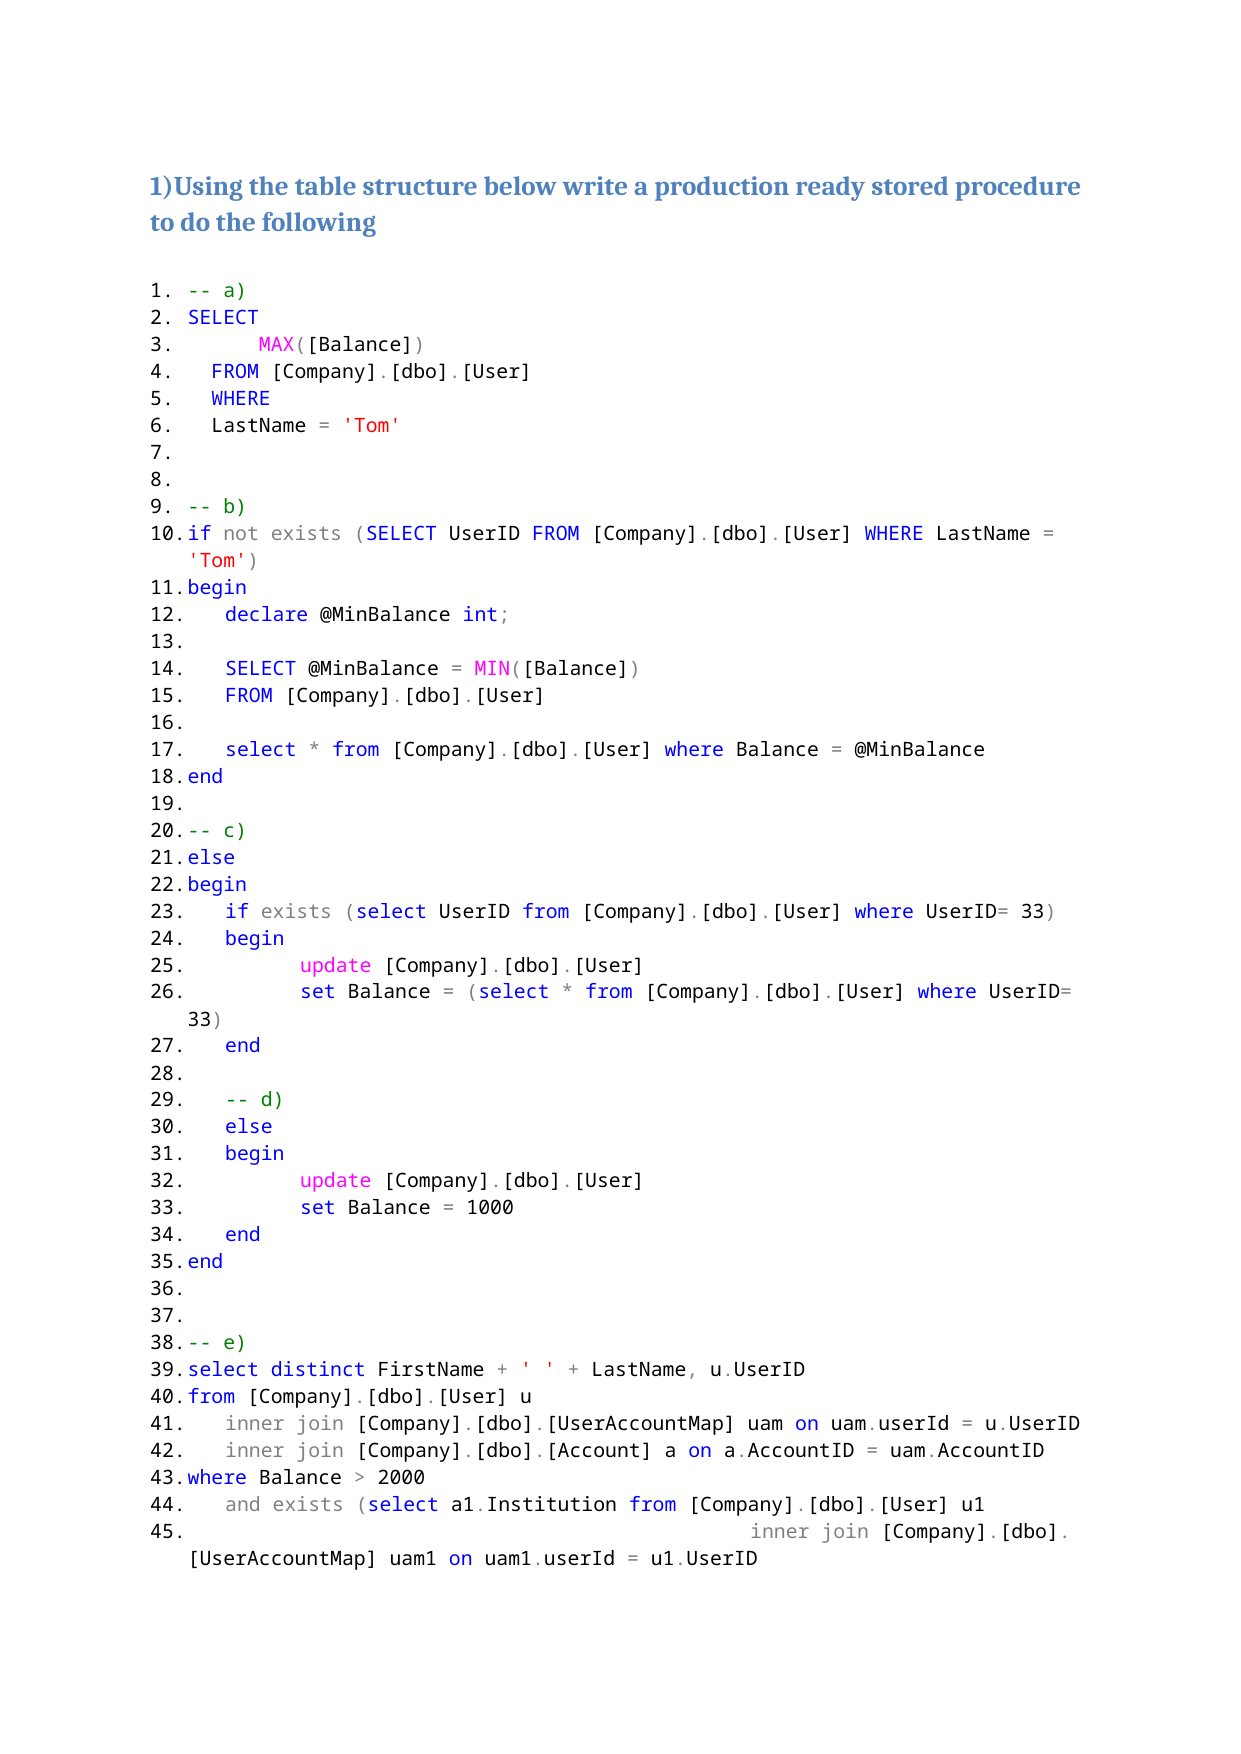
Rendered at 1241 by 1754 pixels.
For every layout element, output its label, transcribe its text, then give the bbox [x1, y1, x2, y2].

list end [150, 762, 1090, 789]
list -- c) [150, 816, 1090, 843]
list set Balance = 1000 [150, 1194, 1090, 1221]
list inner join [Company].[dbo].[UserAccountMap] uam1 on uam1.userId = u1.UserID [150, 1517, 1090, 1571]
list end [150, 1248, 1090, 1274]
list where Balance > 2000 [150, 1463, 1090, 1490]
list SELECT @MinBalance = MIN([Balance]) [150, 654, 1090, 681]
list update [Company].[dbo].[User] [150, 1167, 1090, 1194]
list begin [150, 573, 1090, 600]
list select * from [Company].[dbo].[User] where Balance = @MinBalance [150, 735, 1090, 762]
list begin [150, 1140, 1090, 1167]
list end [150, 1032, 1090, 1059]
list if exists (select UserID from [Company].[dbo].[User] where UserID= 33) [150, 897, 1090, 924]
list begin [150, 870, 1090, 897]
list end [150, 1221, 1090, 1248]
list WHERE [150, 384, 1090, 411]
list -- b) [150, 492, 1090, 519]
list LastName = 'Tom' [150, 411, 1090, 438]
list inner join [Company].[dbo].[Account] a on a.AccountID = uam.AccountID [150, 1436, 1090, 1463]
list set Balance = (select * from [Company].[dbo].[User] where UserID= 33) [150, 978, 1090, 1032]
list FROM [Company].[dbo].[User] [150, 681, 1090, 708]
list begin [150, 924, 1090, 951]
list -- d) [150, 1086, 1090, 1113]
list -- e) [150, 1328, 1090, 1356]
list SELECT [150, 303, 1090, 330]
list update [Company].[dbo].[User] [150, 951, 1090, 978]
list MAX([Balance]) [150, 330, 1090, 357]
list -- a) [150, 276, 1090, 303]
list declare @MinBalance int; [150, 600, 1090, 627]
list inner join [Company].[dbo].[UserAccountMap] uam on uam.userId = u.UserID [150, 1409, 1090, 1436]
list else [150, 1113, 1090, 1140]
list else [150, 843, 1090, 870]
list from [Company].[dbo].[User] u [150, 1382, 1090, 1409]
list select distinct FirstName + ' ' + LastName, u.UserID [150, 1356, 1090, 1382]
list if not exists (SELECT UserID FROM [Company].[dbo].[User] WHERE LastName = 'Tom') [150, 519, 1090, 573]
subtitle 1)Using the table structure below write a production ready stored procedure to do the following [150, 171, 1090, 238]
list FROM [Company].[dbo].[User] [150, 357, 1090, 384]
list and exists (select a1.Institution from [Company].[dbo].[User] u1 [150, 1490, 1090, 1517]
